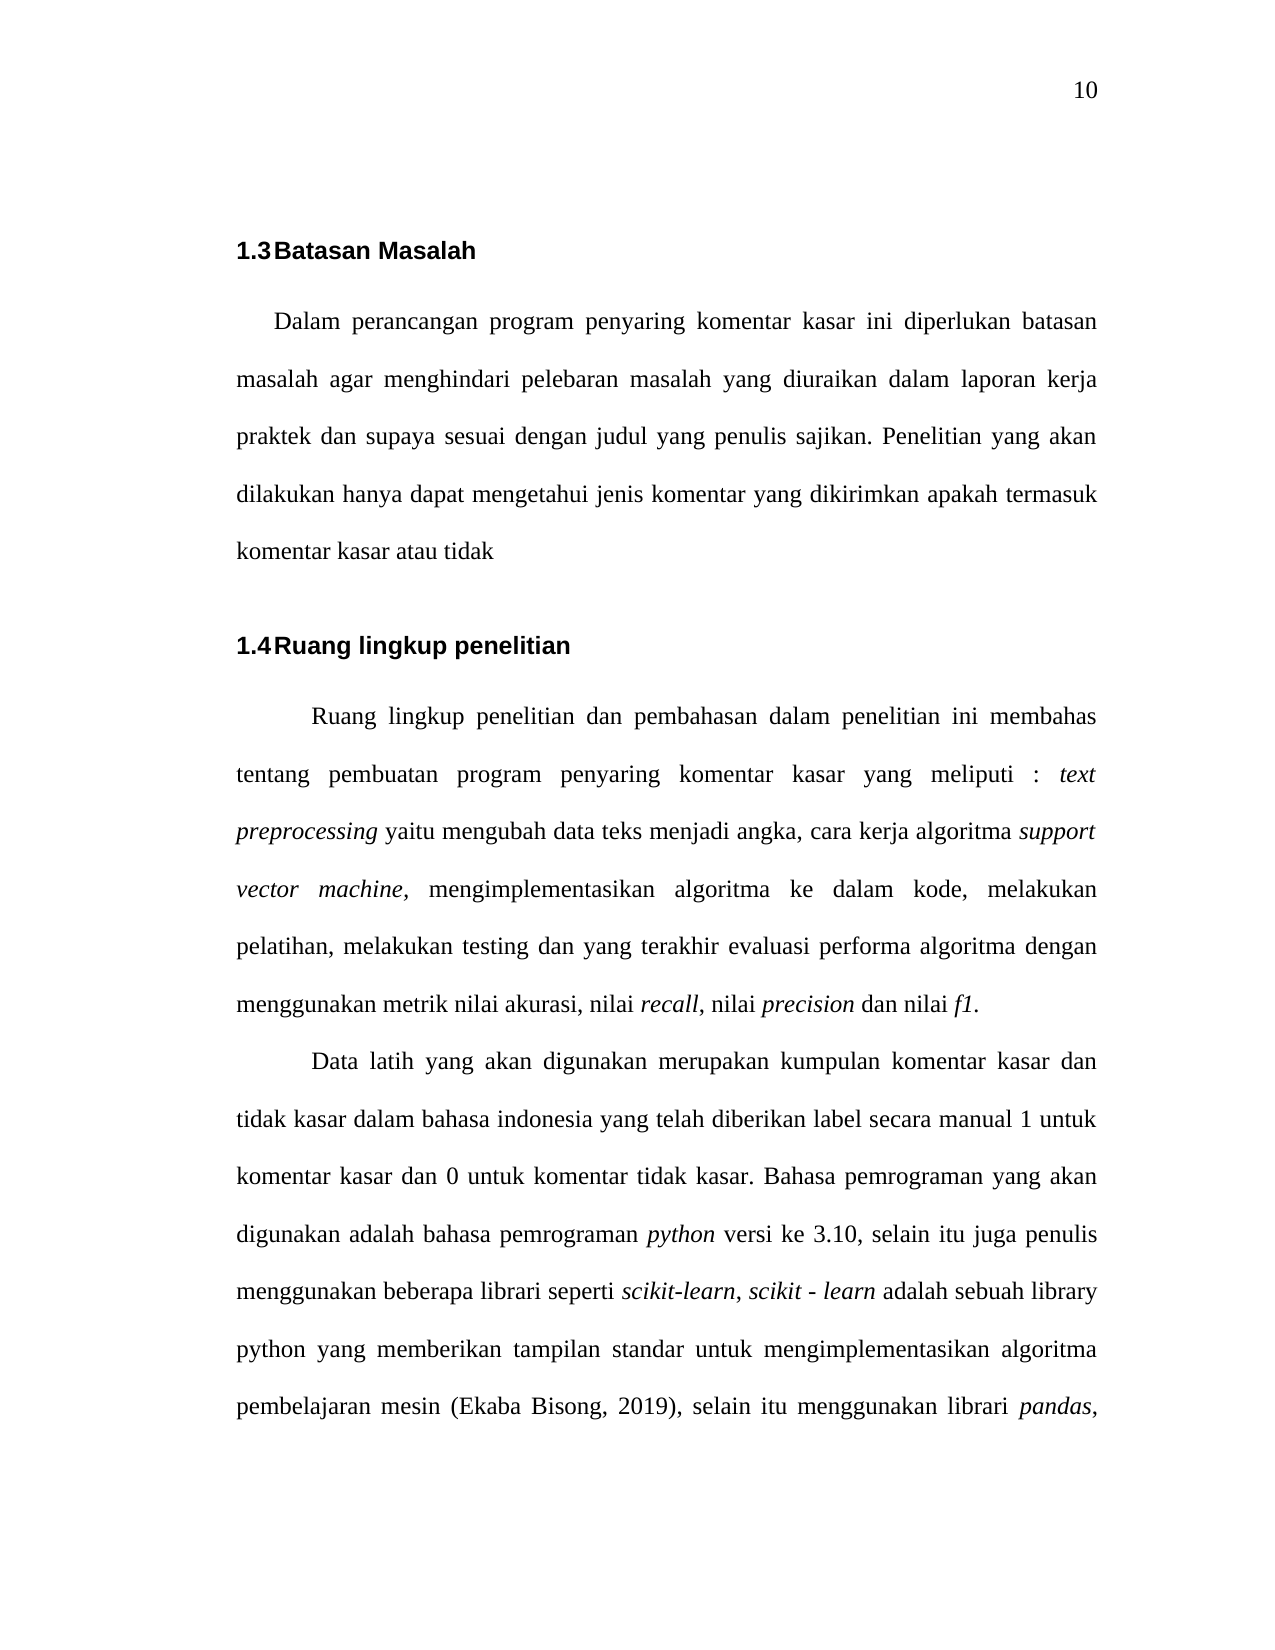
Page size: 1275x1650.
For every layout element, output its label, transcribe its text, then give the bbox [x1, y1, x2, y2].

subtitle Ruang lingkup penelitian [236, 631, 1098, 660]
text Ruang lingkup penelitian dan pembahasan dalam penelitian ini membahas tentang pembuatan program penyaring komentar kasar yang meliputi : text preprocessing yaitu mengubah data teks menjadi angka, cara kerja algoritma support vector machine, mengimplementasikan algoritma ke dalam kode, melakukan pelatihan, melakukan testing dan yang terakhir evaluasi performa algoritma dengan menggunakan metrik nilai akurasi, nilai recall, nilai precision dan nilai f1. [236, 701, 1098, 1017]
subtitle Batasan Masalah [236, 236, 1098, 265]
text Dalam perancangan program penyaring komentar kasar ini diperlukan batasan masalah agar menghindari pelebaran masalah yang diuraikan dalam laporan kerja praktek dan supaya sesuai dengan judul yang penulis sajikan. Penelitian yang akan dilakukan hanya dapat mengetahui jenis komentar yang dikirimkan apakah termasuk komentar kasar atau tidak [236, 306, 1098, 565]
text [236, 1046, 1098, 1420]
